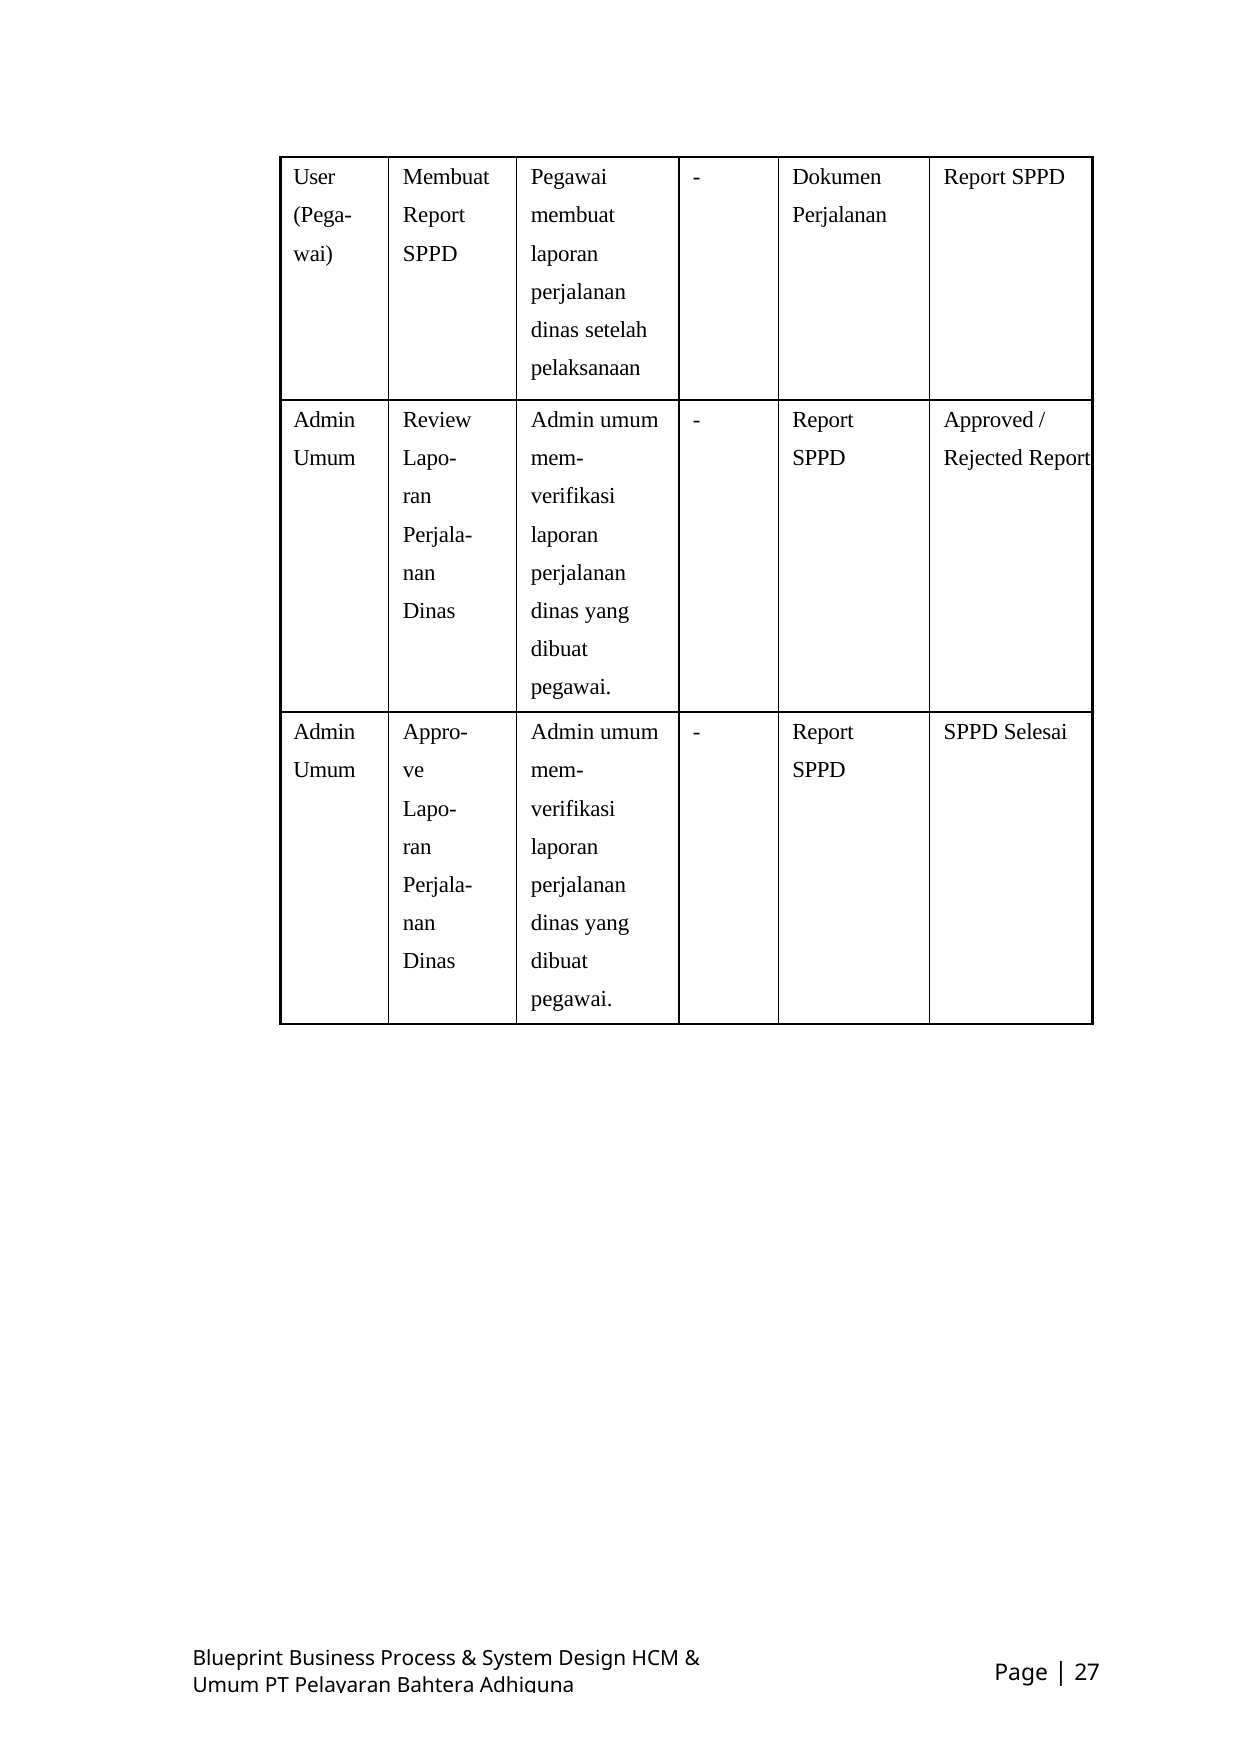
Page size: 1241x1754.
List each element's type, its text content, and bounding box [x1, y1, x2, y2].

table_cell Admin Umum [282, 713, 388, 1023]
table_cell Report SPPD [779, 401, 929, 711]
table_cell Admin umum mem-verifikasi laporan perjalanan dinas yang dibuat pegawai. [517, 713, 678, 1023]
table_cell Membuat Report SPPD [389, 158, 516, 399]
table_cell Admin Umum [282, 401, 388, 711]
table_cell Pegawai membuat laporan perjalanan dinas setelah pelaksanaan [517, 158, 678, 399]
table_cell Report SPPD [779, 713, 929, 1023]
table_cell Report SPPD [930, 158, 1091, 399]
table_cell - [680, 401, 778, 711]
table_cell Approved / Rejected Report [930, 401, 1091, 711]
table_cell Review Lapo-ran Perjala- nan Dinas [389, 401, 516, 711]
table_cell SPPD Selesai [930, 713, 1091, 1023]
table_cell Dokumen Perjalanan [779, 158, 929, 399]
table_cell User (Pega-wai) [282, 158, 388, 399]
table_cell - [680, 158, 778, 399]
table_cell Admin umum mem-verifikasi laporan perjalanan dinas yang dibuat pegawai. [517, 401, 678, 711]
table_cell - [680, 713, 778, 1023]
table_cell Appro-ve Lapo-ran Perjala- nan Dinas [389, 713, 516, 1023]
